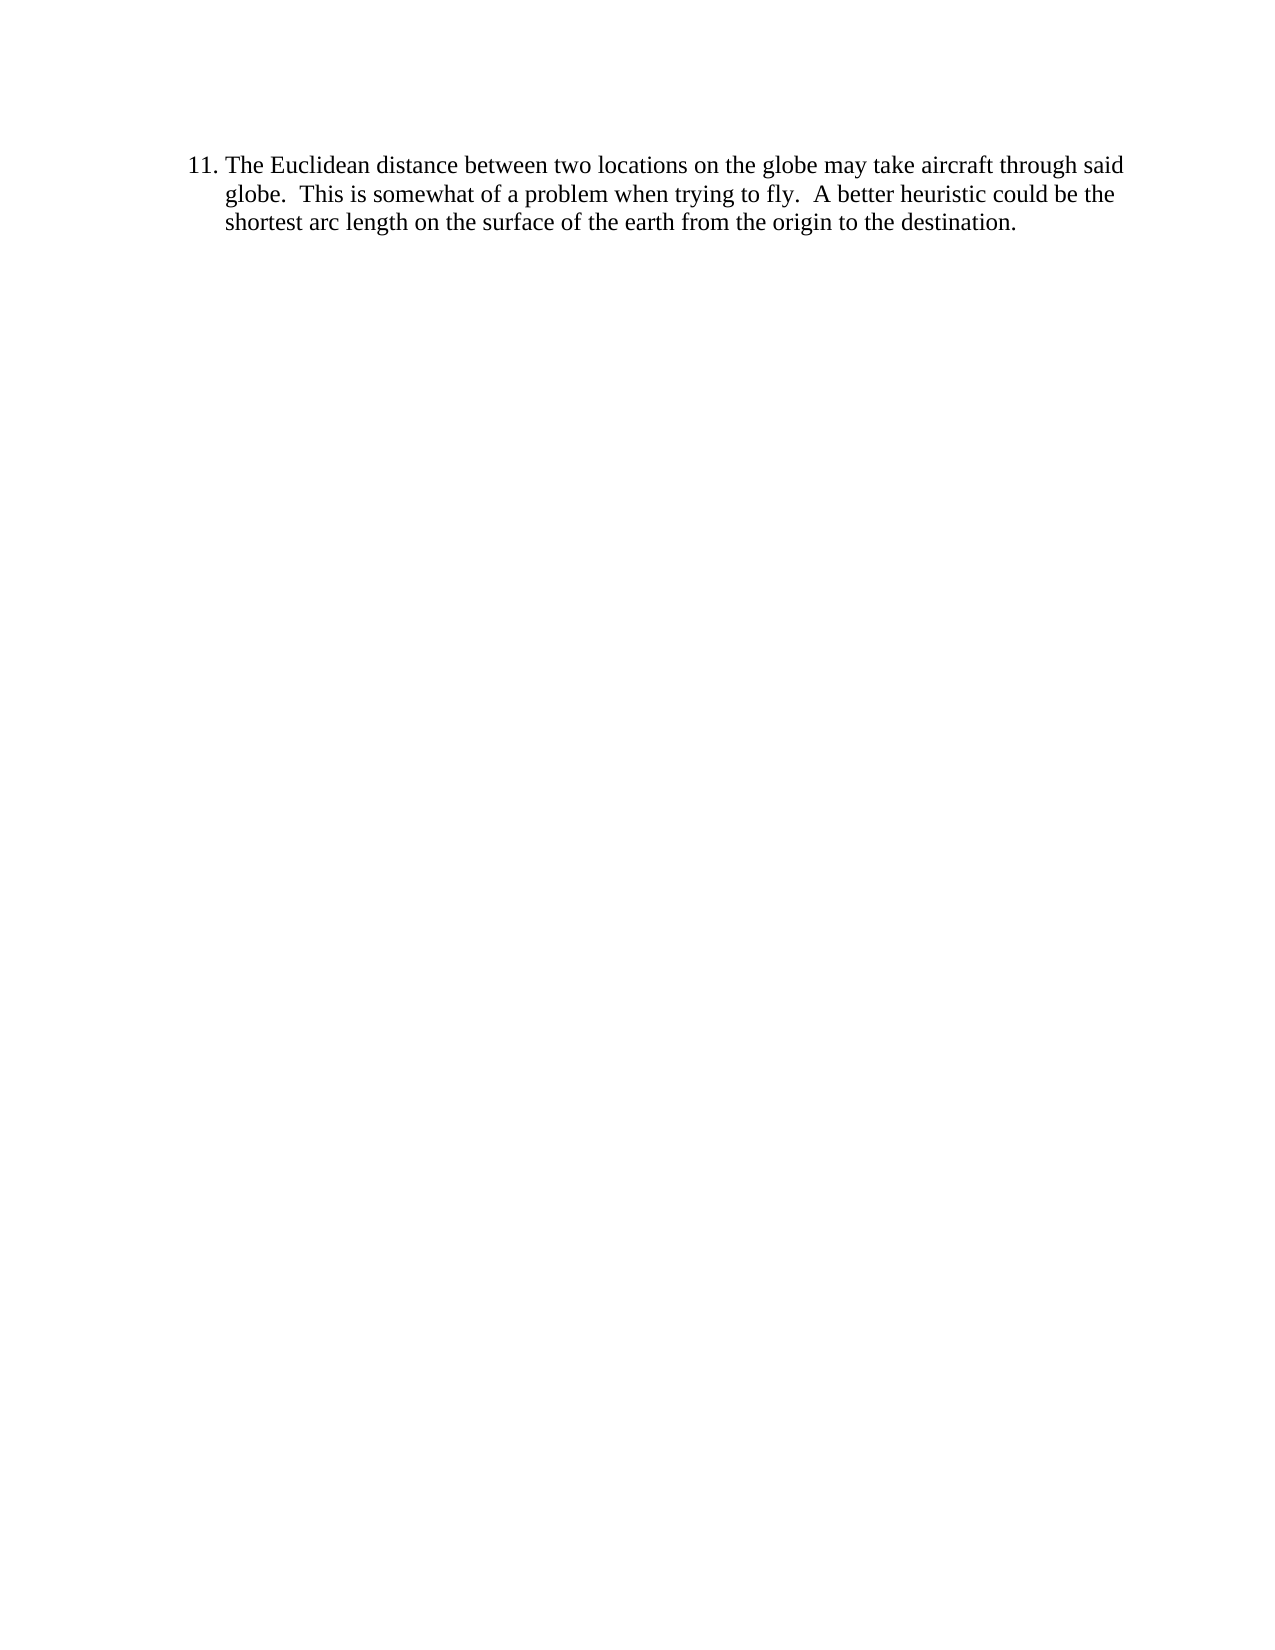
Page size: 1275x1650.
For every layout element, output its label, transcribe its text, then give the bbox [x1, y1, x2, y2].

list The Euclidean distance between two locations on the globe may take aircraft through said globe. This is somewhat of a problem when trying to fly. A better heuristic could be the shortest arc length on the surface of the earth from the origin to the destination. [187, 150, 1125, 236]
